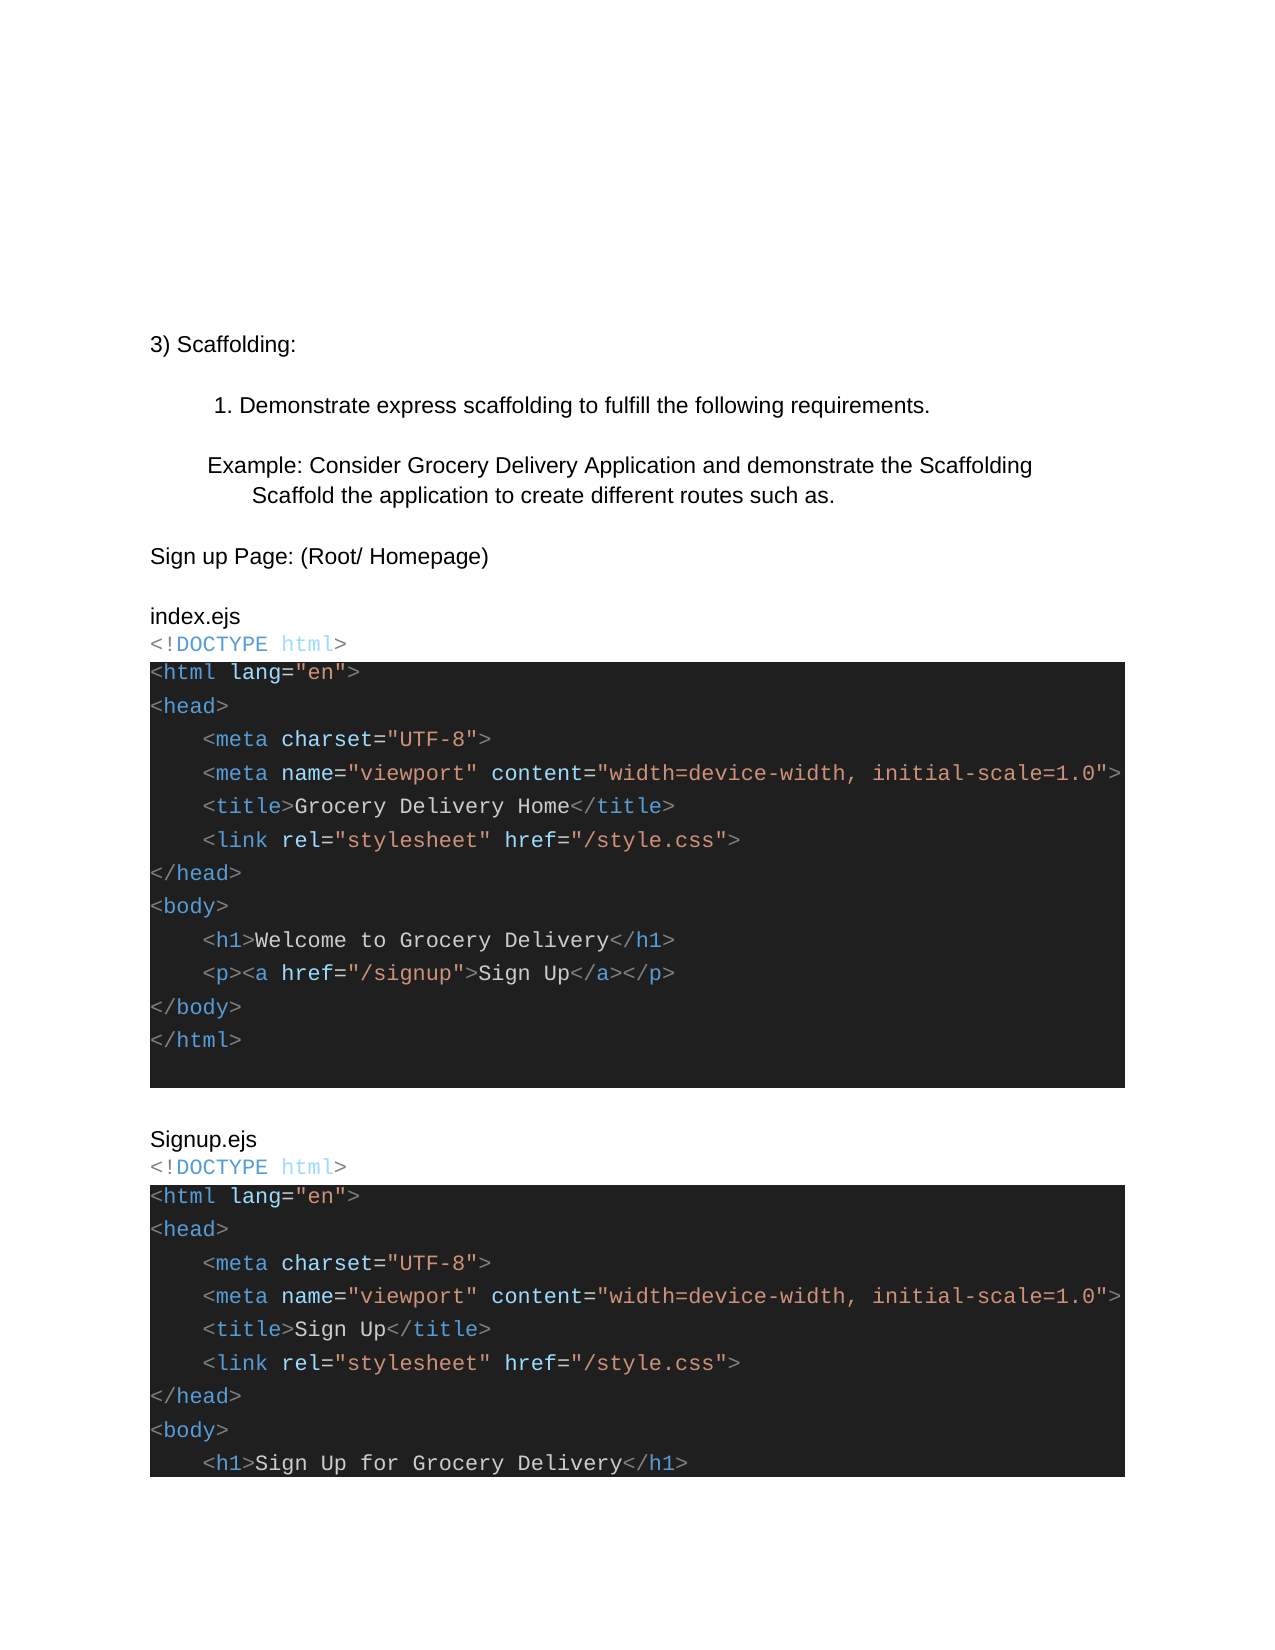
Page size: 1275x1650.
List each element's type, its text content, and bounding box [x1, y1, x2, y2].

text <meta charset="UTF-8"> [150, 1252, 1125, 1277]
text </html> [150, 1029, 1125, 1054]
text </head> [150, 1386, 1125, 1410]
text <body> [150, 1419, 1125, 1444]
text 3) Scaffolding: [150, 331, 1125, 358]
text <html lang="en"> [150, 1185, 1125, 1210]
text <head> [150, 695, 1125, 720]
text <link rel="stylesheet" href="/style.css"> [150, 1352, 1125, 1377]
text <title>Grocery Delivery Home</title> [150, 795, 1125, 820]
text <body> [150, 896, 1125, 920]
text Scaffold the application to create different routes such as. [150, 482, 1125, 509]
text <p><a href="/signup">Sign Up</a></p> [150, 962, 1125, 987]
text <meta name="viewport" content="width=device-width, initial-scale=1.0"> [150, 1285, 1125, 1310]
text <meta name="viewport" content="width=device-width, initial-scale=1.0"> [150, 762, 1125, 787]
text index.ejs <!DOCTYPE html> [150, 573, 1125, 658]
text <meta charset="UTF-8"> [150, 728, 1125, 753]
text <h1>Sign Up for Grocery Delivery</h1> [150, 1452, 1125, 1477]
text Sign up Page: (Root/ Homepage) [150, 543, 1125, 569]
text Signup.ejs <!DOCTYPE html> [150, 1126, 1125, 1181]
text 1. Demonstrate express scaffolding to fulfill the following requirements. [150, 392, 1125, 418]
text <head> [150, 1218, 1125, 1243]
text <h1>Welcome to Grocery Delivery</h1> [150, 929, 1125, 954]
text <link rel="stylesheet" href="/style.css"> [150, 829, 1125, 853]
text <html lang="en"> [150, 662, 1125, 686]
text </head> [150, 862, 1125, 887]
text </body> [150, 996, 1125, 1021]
text <title>Sign Up</title> [150, 1319, 1125, 1343]
text Example: Consider Grocery Delivery Application and demonstrate the Scaffolding [150, 452, 1125, 478]
